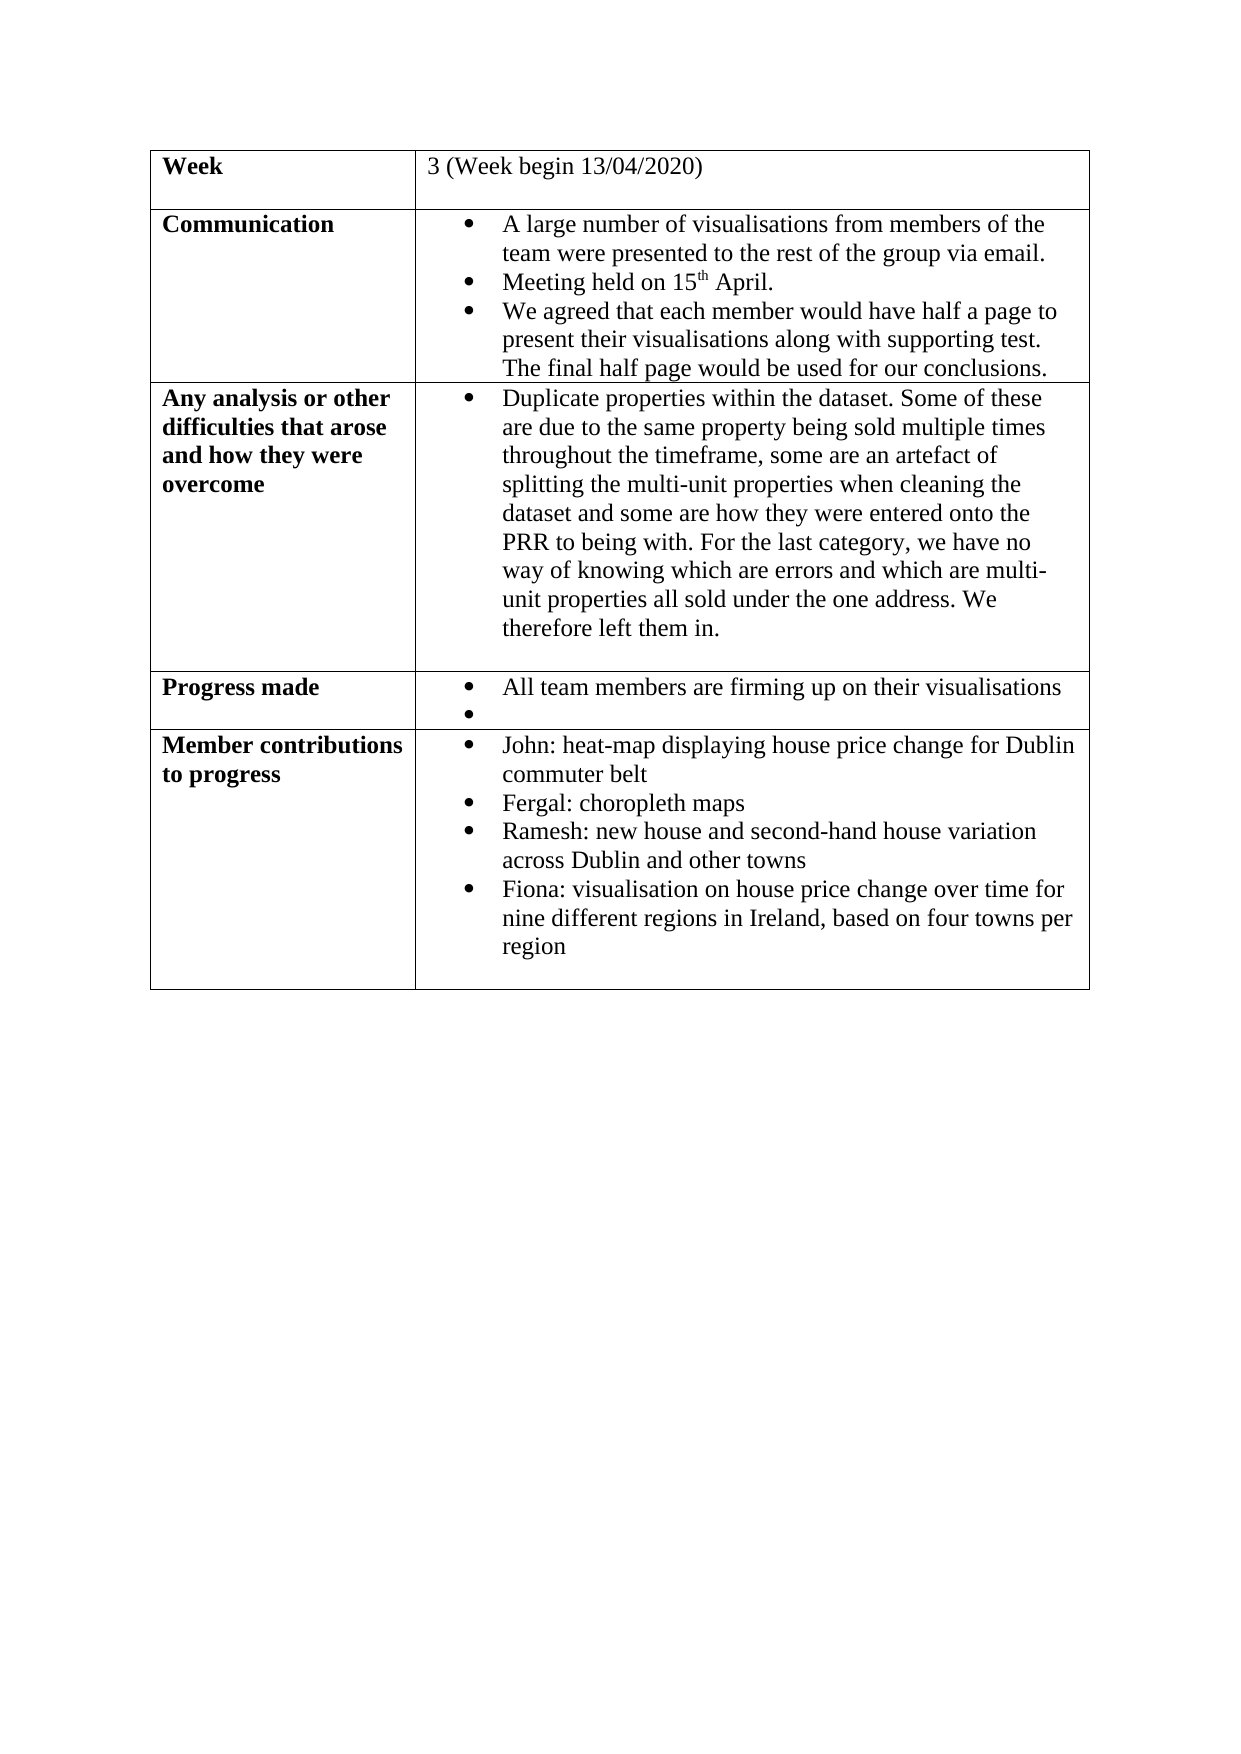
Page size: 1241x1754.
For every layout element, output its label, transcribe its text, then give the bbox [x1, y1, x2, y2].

table_header 3 (Week begin 13/04/2020) [416, 151, 1089, 208]
table_cell Progress made [151, 672, 415, 729]
table_cell John: heat-map displaying house price change for Dublin commuter belt Fergal: choropleth maps Ramesh: new house and second-hand house variation across Dublin and other towns Fiona: visualisation on house price change over time for nine different regions in Ireland, based on four towns per region [416, 730, 1089, 989]
table_cell Duplicate properties within the dataset. Some of these are due to the same property being sold multiple times throughout the timeframe, some are an artefact of splitting the multi-unit properties when cleaning the dataset and some are how they were entered onto the PRR to being with. For the last category, we have no way of knowing which are errors and which are multi-unit properties all sold under the one address. We therefore left them in. [416, 383, 1089, 671]
table_cell Communication [151, 210, 415, 382]
table_header Week [151, 151, 415, 208]
table_cell Member contributions to progress [151, 730, 415, 989]
table_cell All team members are firming up on their visualisations [416, 672, 1089, 729]
table_cell A large number of visualisations from members of the team were presented to the rest of the group via email. Meeting held on 15th April. We agreed that each member would have half a page to present their visualisations along with supporting test. The final half page would be used for our conclusions. [416, 210, 1089, 382]
table_cell Any analysis or other difficulties that arose and how they were overcome [151, 383, 415, 671]
